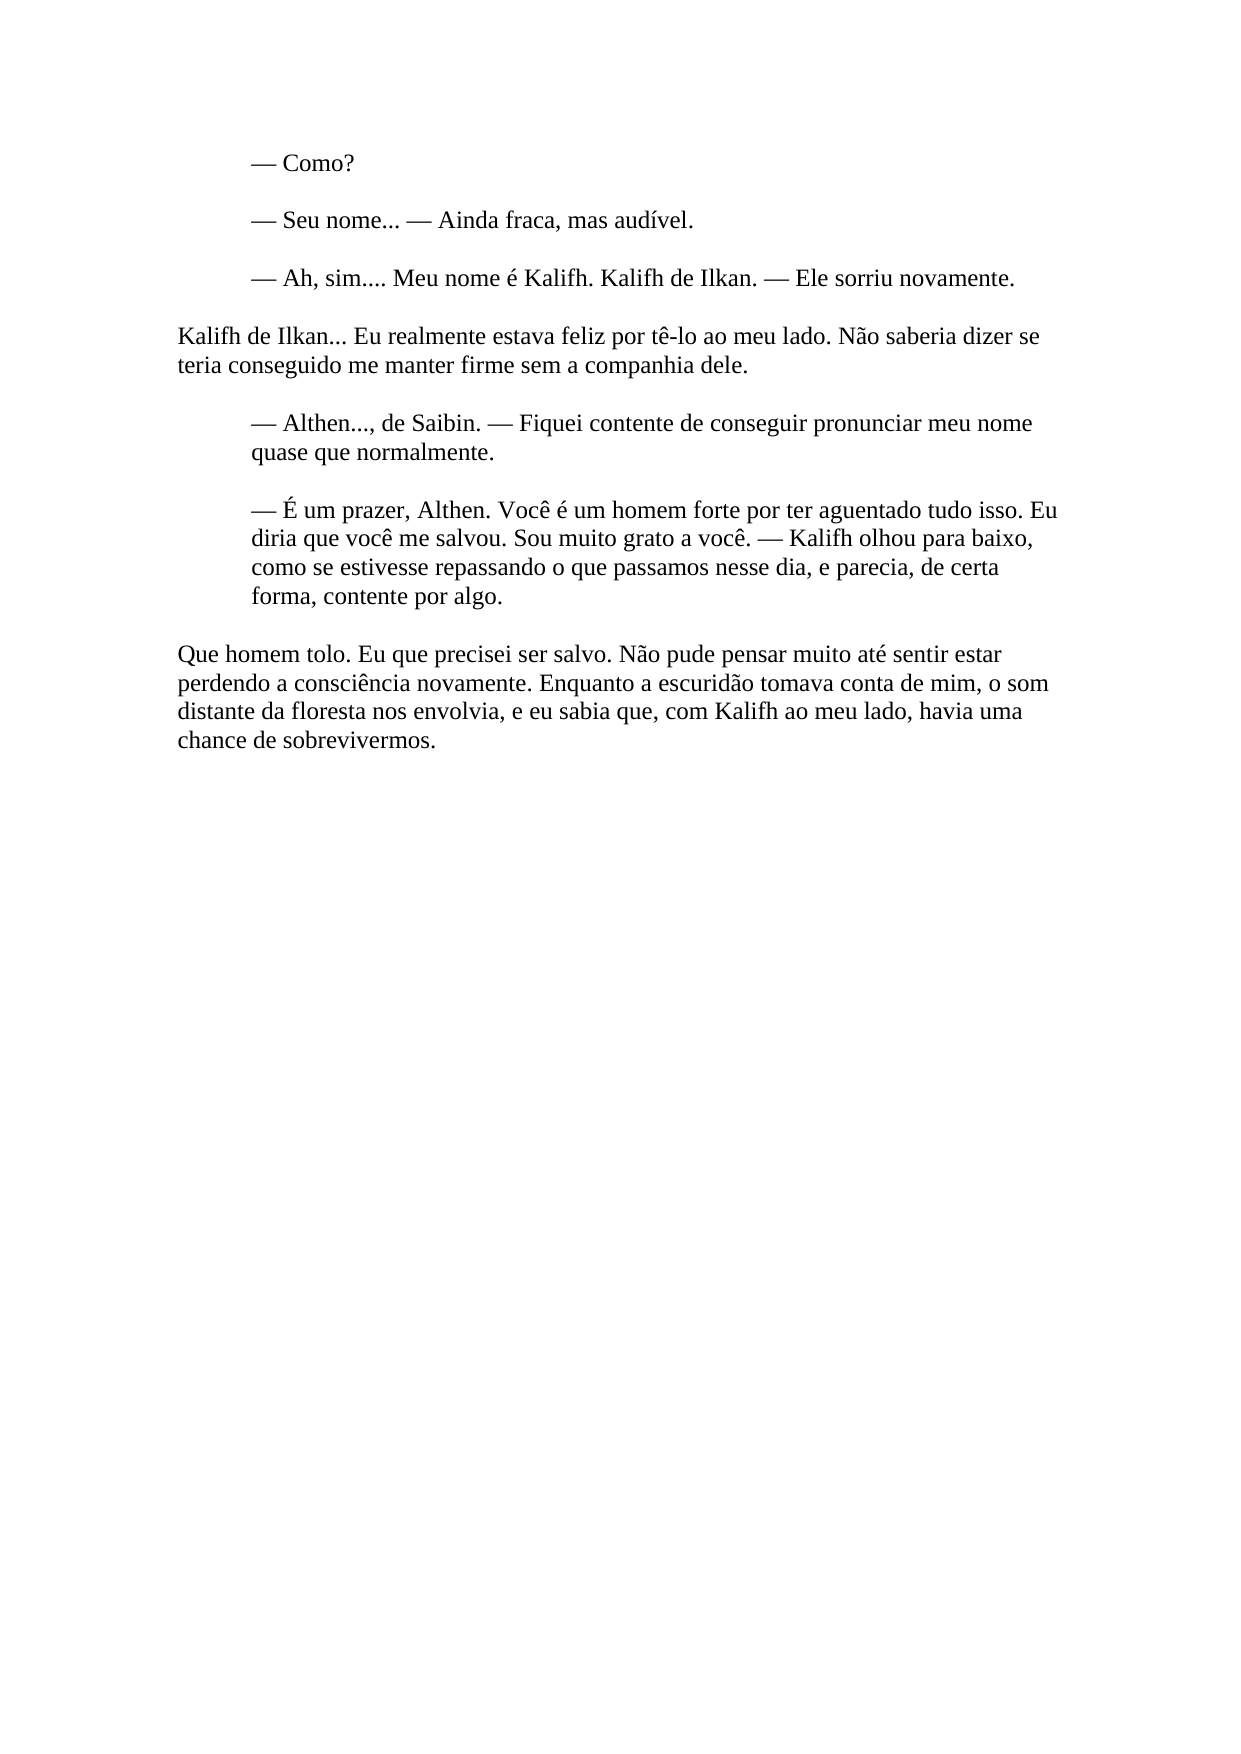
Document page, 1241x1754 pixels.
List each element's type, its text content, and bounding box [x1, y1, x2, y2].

text — Ah, sim.... Meu nome é Kalifh. Kalifh de Ilkan. — Ele sorriu novamente. [177, 263, 1063, 292]
text — Althen..., de Saibin. — Fiquei contente de conseguir pronunciar meu nome quase que normalmente. [251, 408, 1063, 466]
text Que homem tolo. Eu que precisei ser salvo. Não pude pensar muito até sentir estar perdendo a consciência novamente. Enquanto a escuridão tomava conta de mim, o som distante da floresta nos envolvia, e eu sabia que, com Kalifh ao meu lado, havia uma chance de sobrevivermos. [177, 639, 1063, 754]
text Kalifh de Ilkan... Eu realmente estava feliz por tê-lo ao meu lado. Não saberia dizer se teria conseguido me manter firme sem a companhia dele. [177, 321, 1063, 379]
text — Como? [177, 148, 1063, 176]
text — É um prazer, Althen. Você é um homem forte por ter aguentado tudo isso. Eu diria que você me salvou. Sou muito grato a você. — Kalifh olhou para baixo, como se estivesse repassando o que passamos nesse dia, e parecia, de certa forma, contente por algo. [251, 495, 1063, 610]
text — Seu nome... — Ainda fraca, mas audível. [177, 206, 1063, 234]
